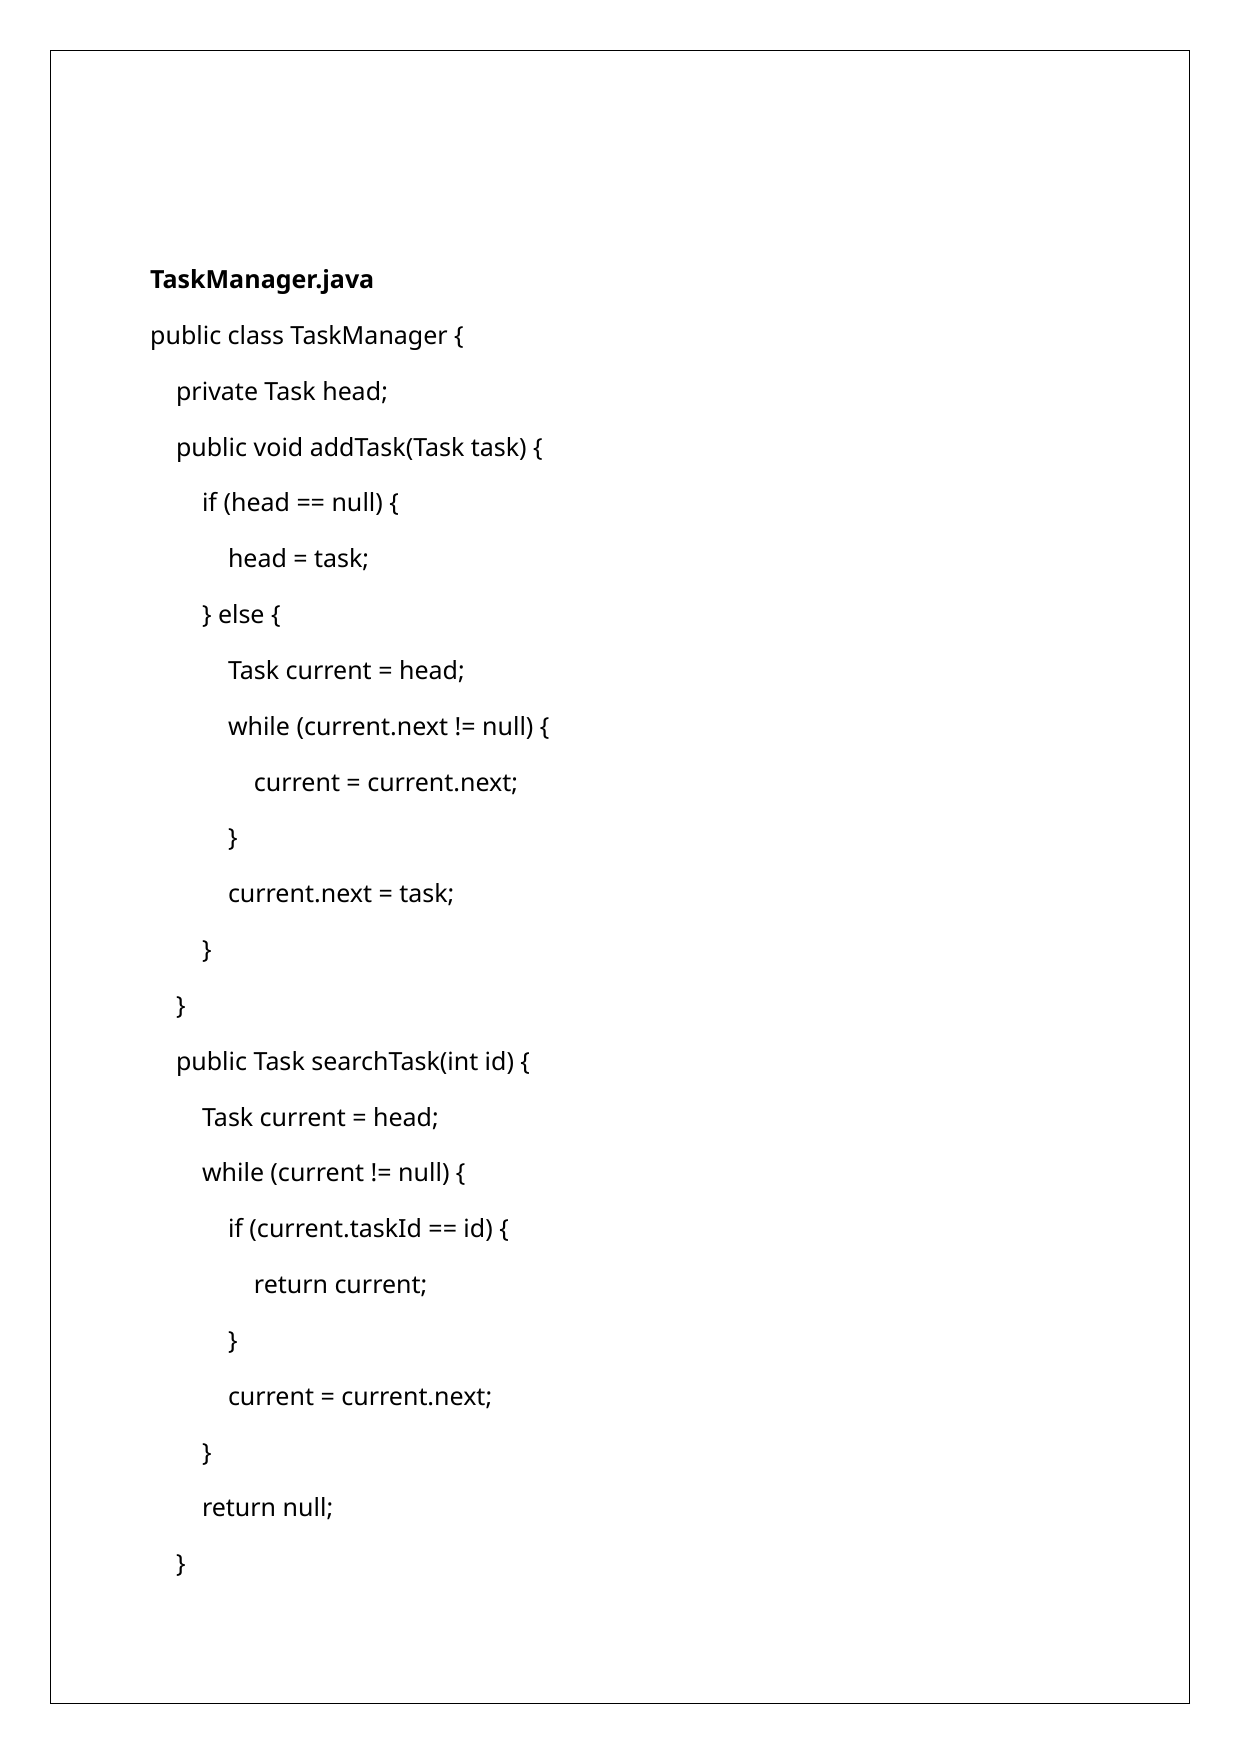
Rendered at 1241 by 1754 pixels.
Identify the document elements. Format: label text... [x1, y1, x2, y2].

text return current; [150, 1267, 1090, 1301]
text TaskManager.java [150, 262, 1090, 296]
text if (head == null) { [150, 485, 1090, 519]
text current.next = task; [150, 876, 1090, 910]
text head = task; [150, 541, 1090, 575]
text } [150, 932, 1090, 966]
text Task current = head; [150, 1099, 1090, 1133]
text current = current.next; [150, 764, 1090, 798]
text if (current.taskId == id) { [150, 1211, 1090, 1245]
text return null; [150, 1490, 1090, 1524]
text public Task searchTask(int id) { [150, 1043, 1090, 1077]
text } [150, 820, 1090, 854]
text public void addTask(Task task) { [150, 429, 1090, 463]
text public class TaskManager { [150, 317, 1090, 352]
text } [150, 1546, 1090, 1580]
text } [150, 1434, 1090, 1468]
text while (current.next != null) { [150, 708, 1090, 742]
text while (current != null) { [150, 1155, 1090, 1189]
text } [150, 987, 1090, 1022]
text private Task head; [150, 373, 1090, 407]
text } else { [150, 597, 1090, 631]
text Task current = head; [150, 652, 1090, 687]
text current = current.next; [150, 1378, 1090, 1412]
text } [150, 1322, 1090, 1357]
